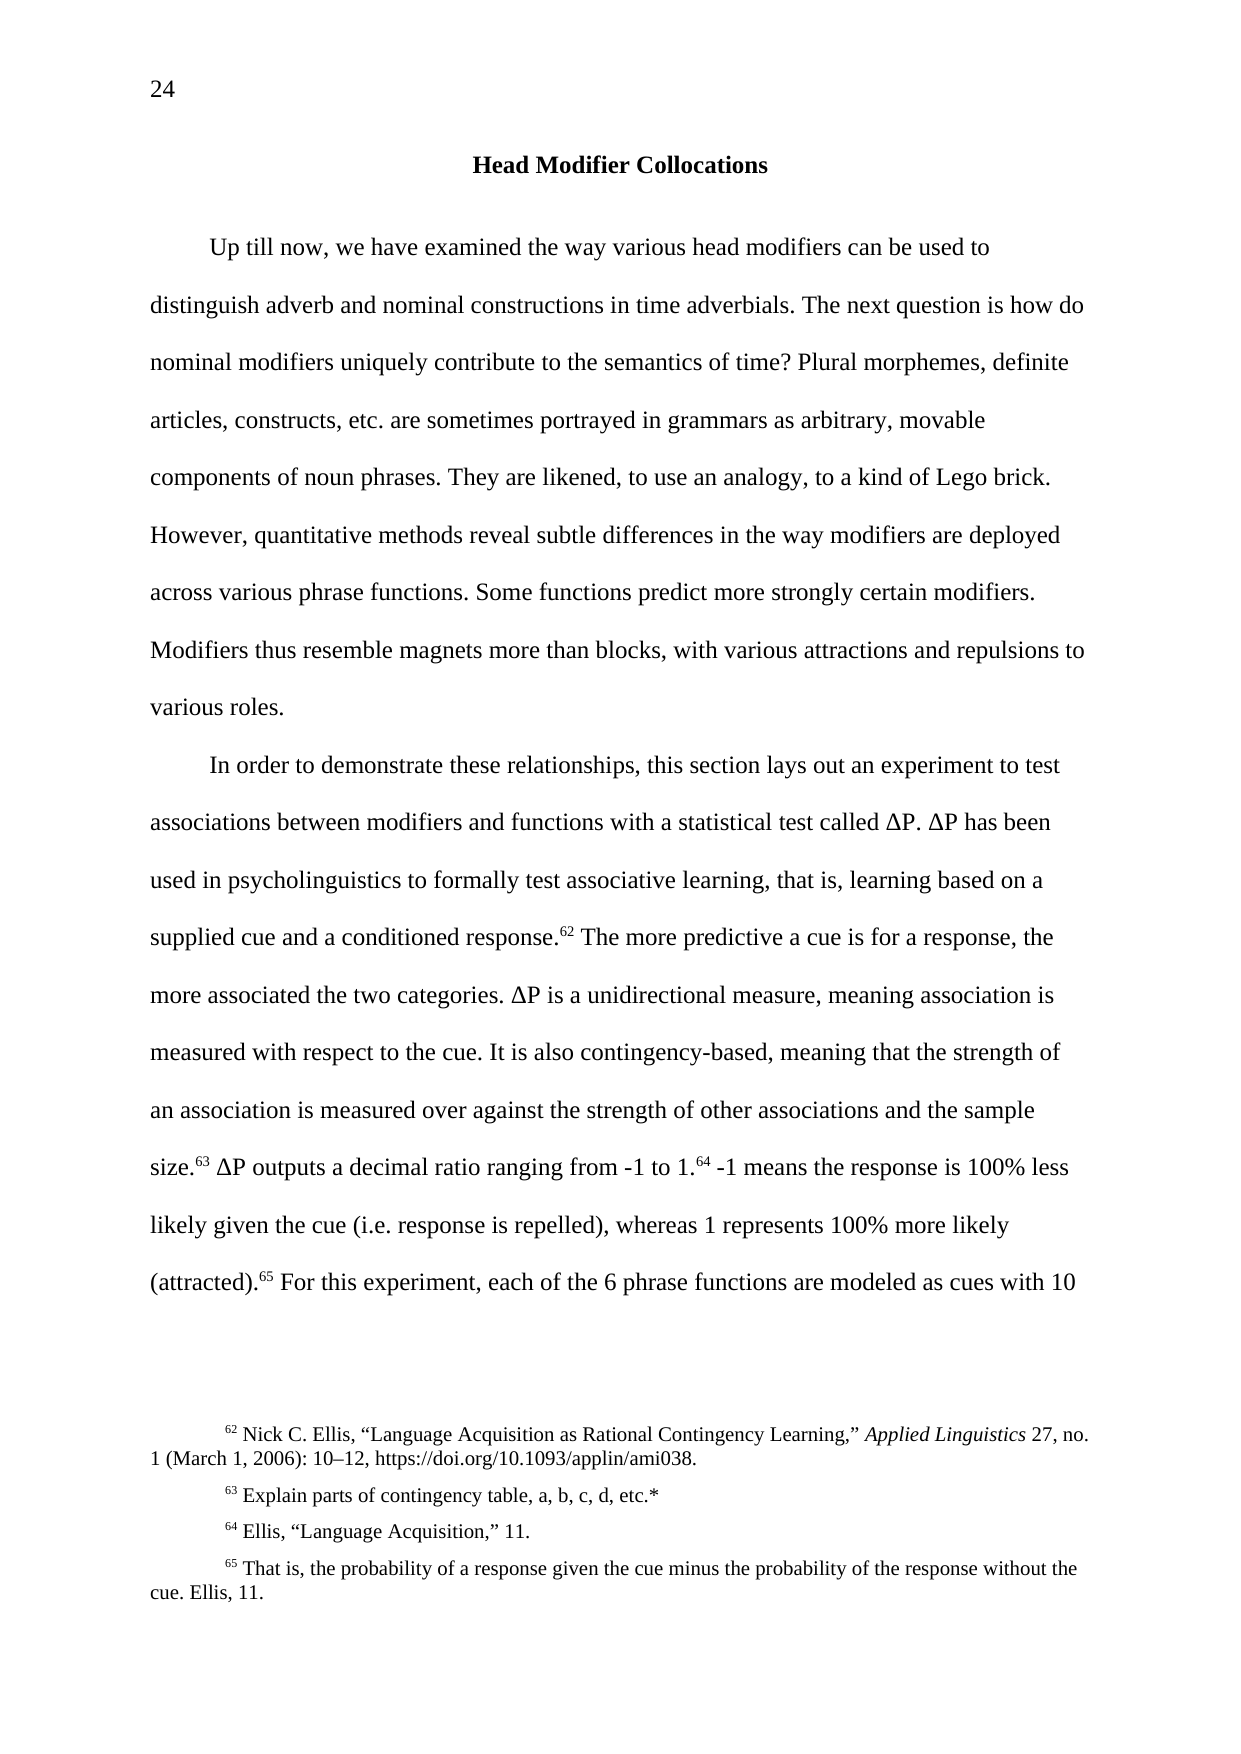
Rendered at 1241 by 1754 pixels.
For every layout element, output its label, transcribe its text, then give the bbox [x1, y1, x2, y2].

text Up till now, we have examined the way various head modifiers can be used to distinguish adverb and nominal constructions in time adverbials. The next question is how do nominal modifiers uniquely contribute to the semantics of time? Plural morphemes, definite articles, constructs, etc. are sometimes portrayed in grammars as arbitrary, movable components of noun phrases. They are likened, to use an analogy, to a kind of Lego brick. However, quantitative methods reveal subtle differences in the way modifiers are deployed across various phrase functions. Some functions predict more strongly certain modifiers. Modifiers thus resemble magnets more than blocks, with various attractions and repulsions to various roles. [150, 232, 1090, 721]
text Head Modifier Collocations [150, 150, 1090, 179]
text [150, 750, 1090, 1296]
